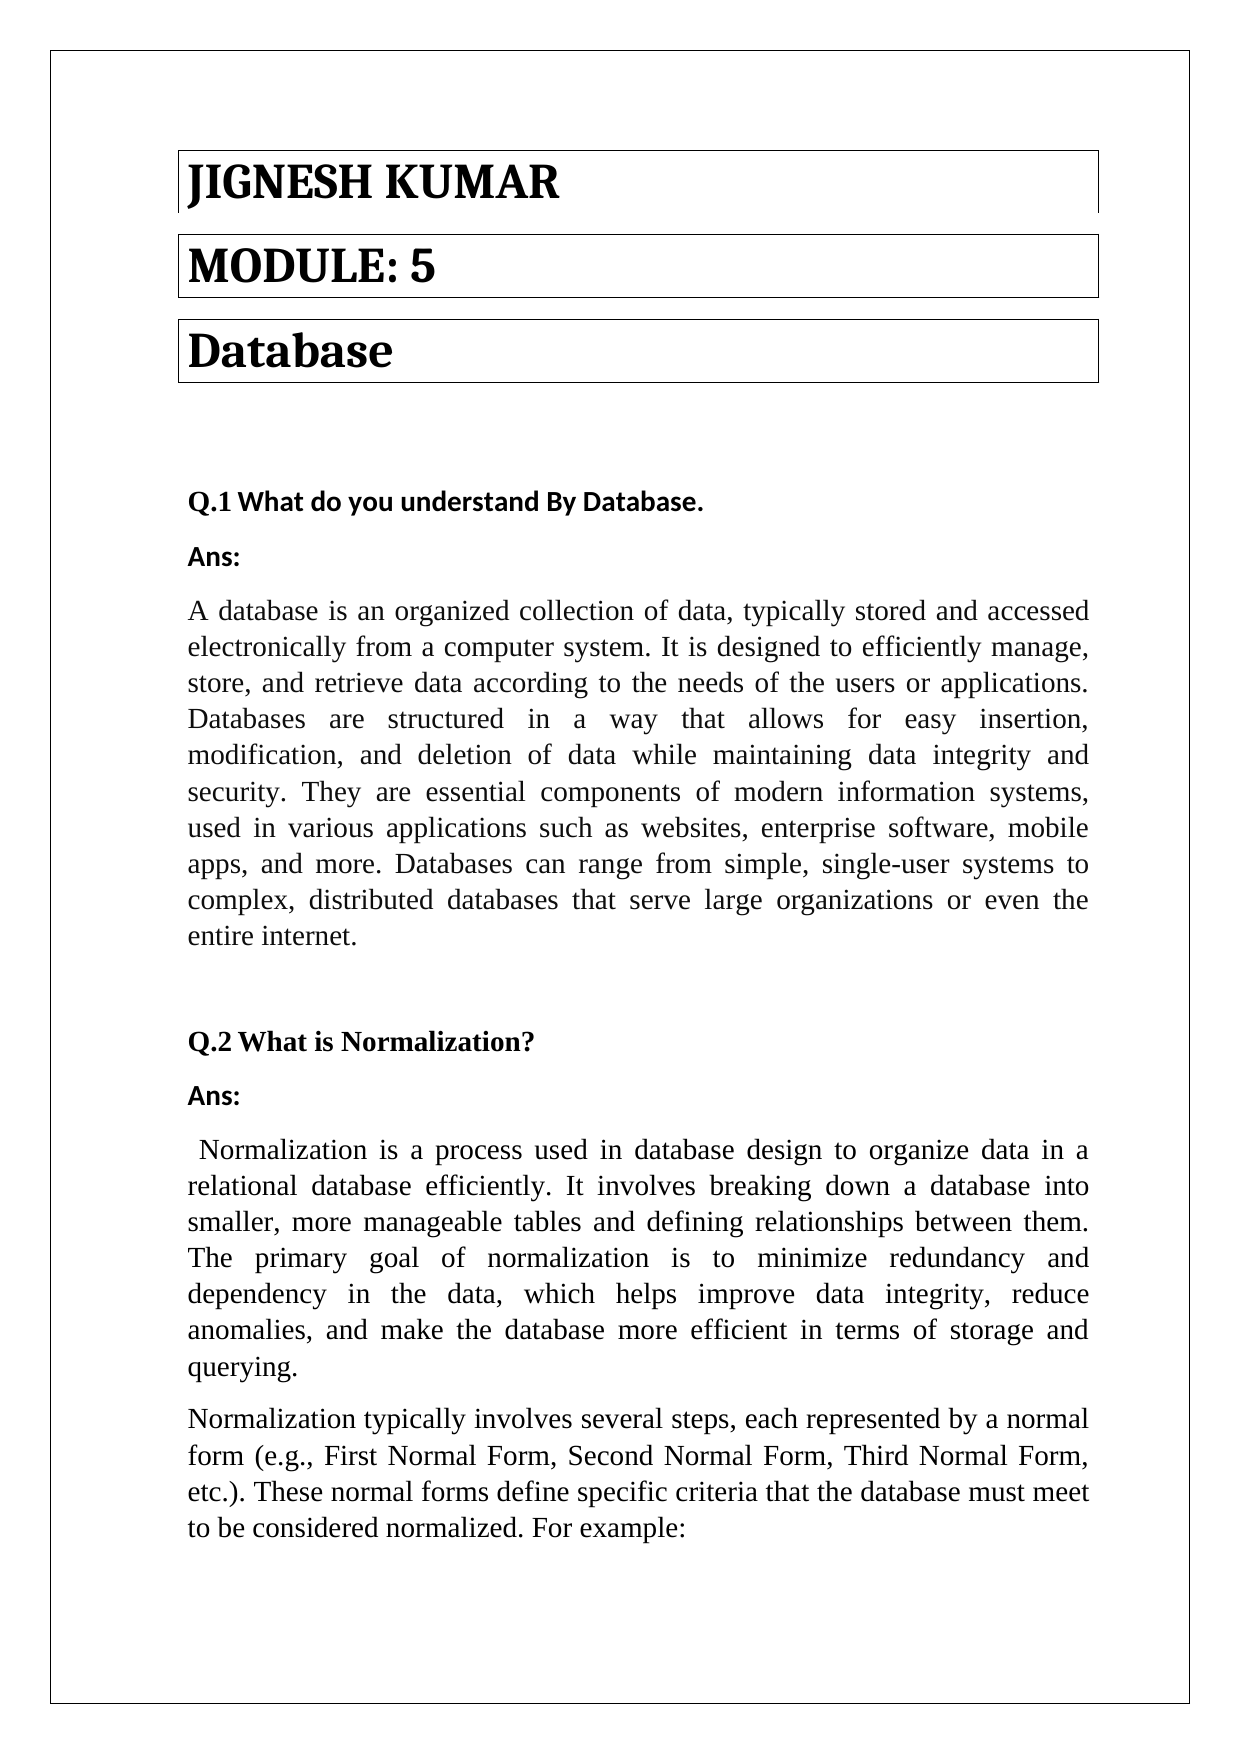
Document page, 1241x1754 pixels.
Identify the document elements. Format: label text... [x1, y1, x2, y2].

text Normalization typically involves several steps, each represented by a normal form (e.g., First Normal Form, Second Normal Form, Third Normal Form, etc.). These normal forms define specific criteria that the database must meet to be considered normalized. For example: [187, 1401, 1090, 1543]
text Q.2 What is Normalization? [187, 1024, 1090, 1057]
text A database is an organized collection of data, typically stored and accessed electronically from a computer system. It is designed to efficiently manage, store, and retrieve data according to the needs of the users or applications. Databases are structured in a way that allows for easy insertion, modification, and deletion of data while maintaining data integrity and security. They are essential components of modern information systems, used in various applications such as websites, enterprise software, mobile apps, and more. Databases can range from simple, single-user systems to complex, distributed databases that serve large organizations or even the entire internet. [187, 620, 1090, 952]
text Database [179, 320, 1098, 382]
text MODULE: 5 [179, 235, 1098, 297]
text JIGNESH KUMAR [179, 151, 1098, 213]
text Ans: [187, 538, 1090, 573]
text Ans: [187, 1077, 1090, 1112]
text Q.1 What do you understand By Database. [187, 483, 1090, 518]
text Normalization is a process used in database design to organize data in a relational database efficiently. It involves breaking down a database into smaller, more manageable tables and defining relationships between them. The primary goal of normalization is to minimize redundancy and dependency in the data, which helps improve data integrity, reduce anomalies, and make the database more efficient in terms of storage and querying. [187, 1132, 1090, 1382]
